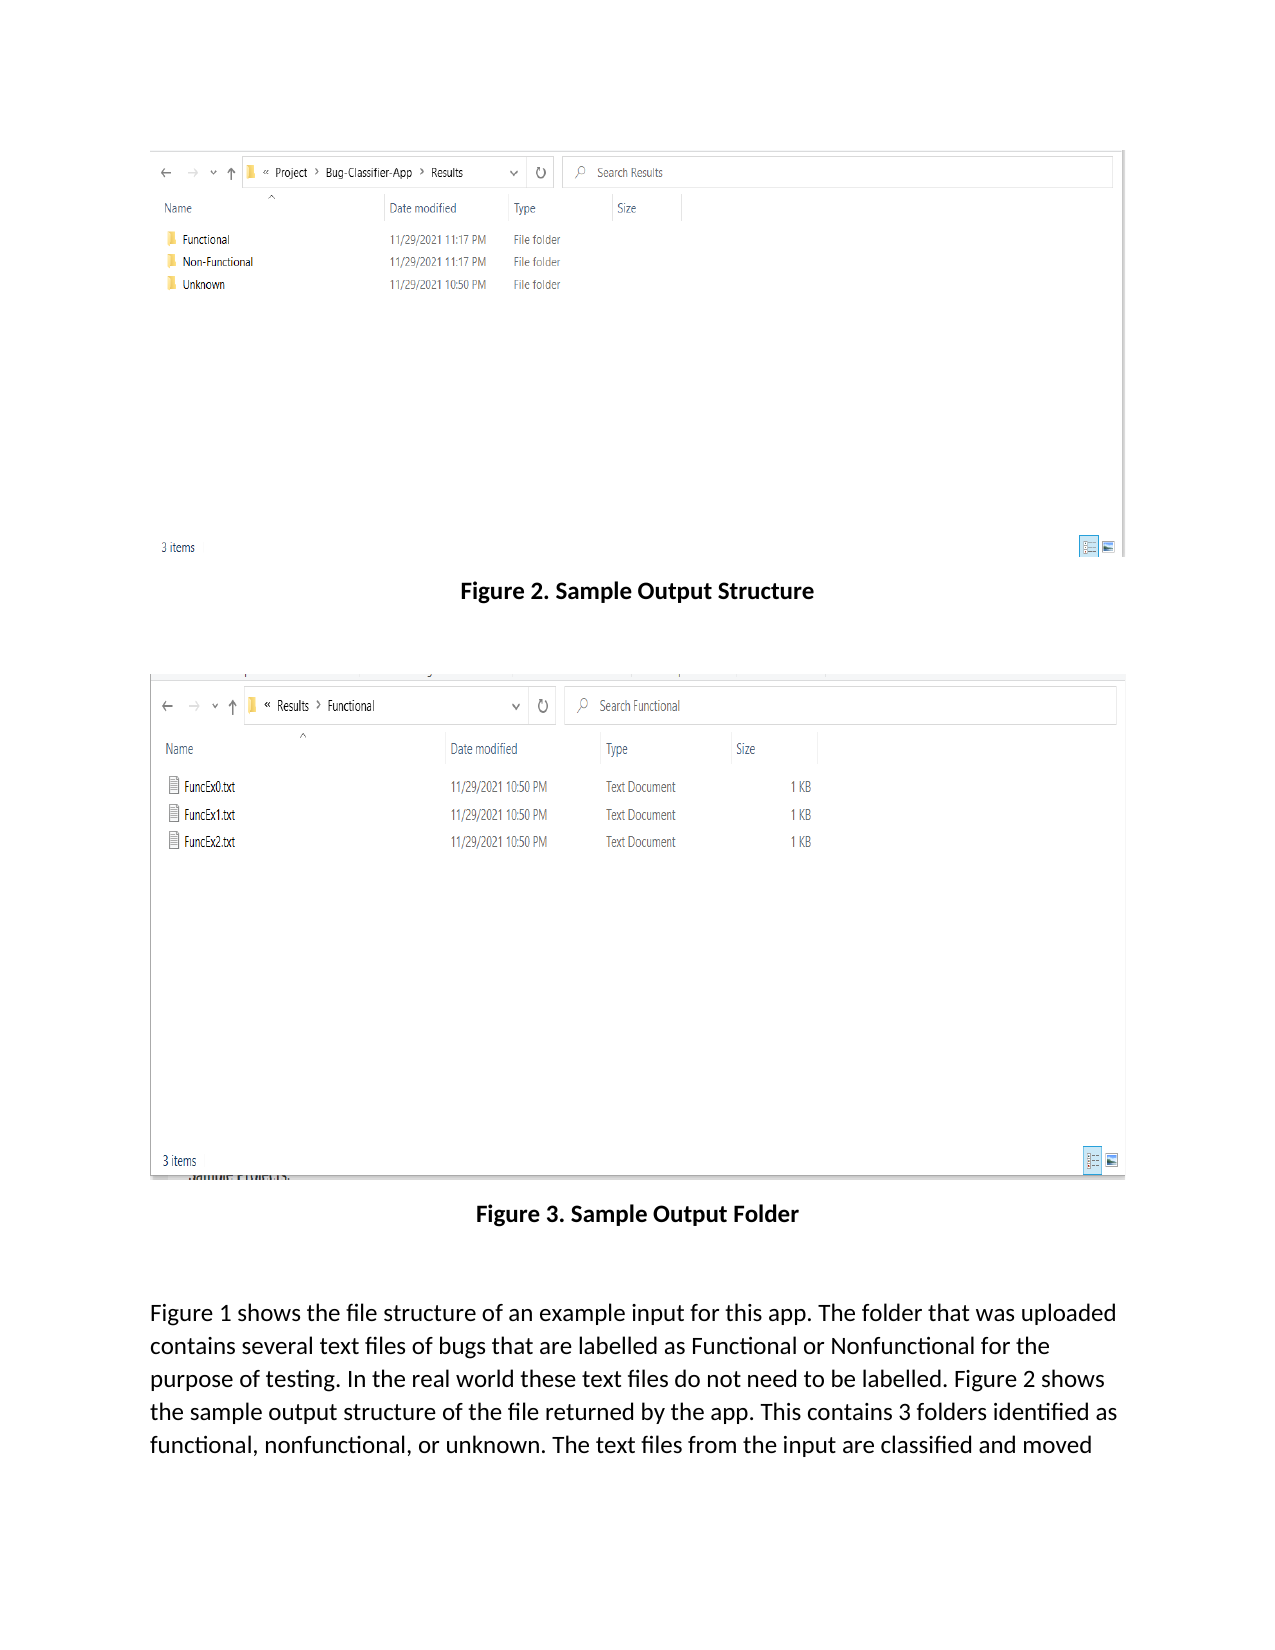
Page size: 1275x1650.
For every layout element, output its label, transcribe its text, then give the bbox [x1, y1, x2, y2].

text Figure 3. Sample Output Folder [150, 1198, 1125, 1229]
picture [150, 674, 1125, 1180]
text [150, 1297, 1125, 1459]
picture [150, 150, 1125, 557]
text Figure 2. Sample Output Structure [150, 575, 1125, 606]
